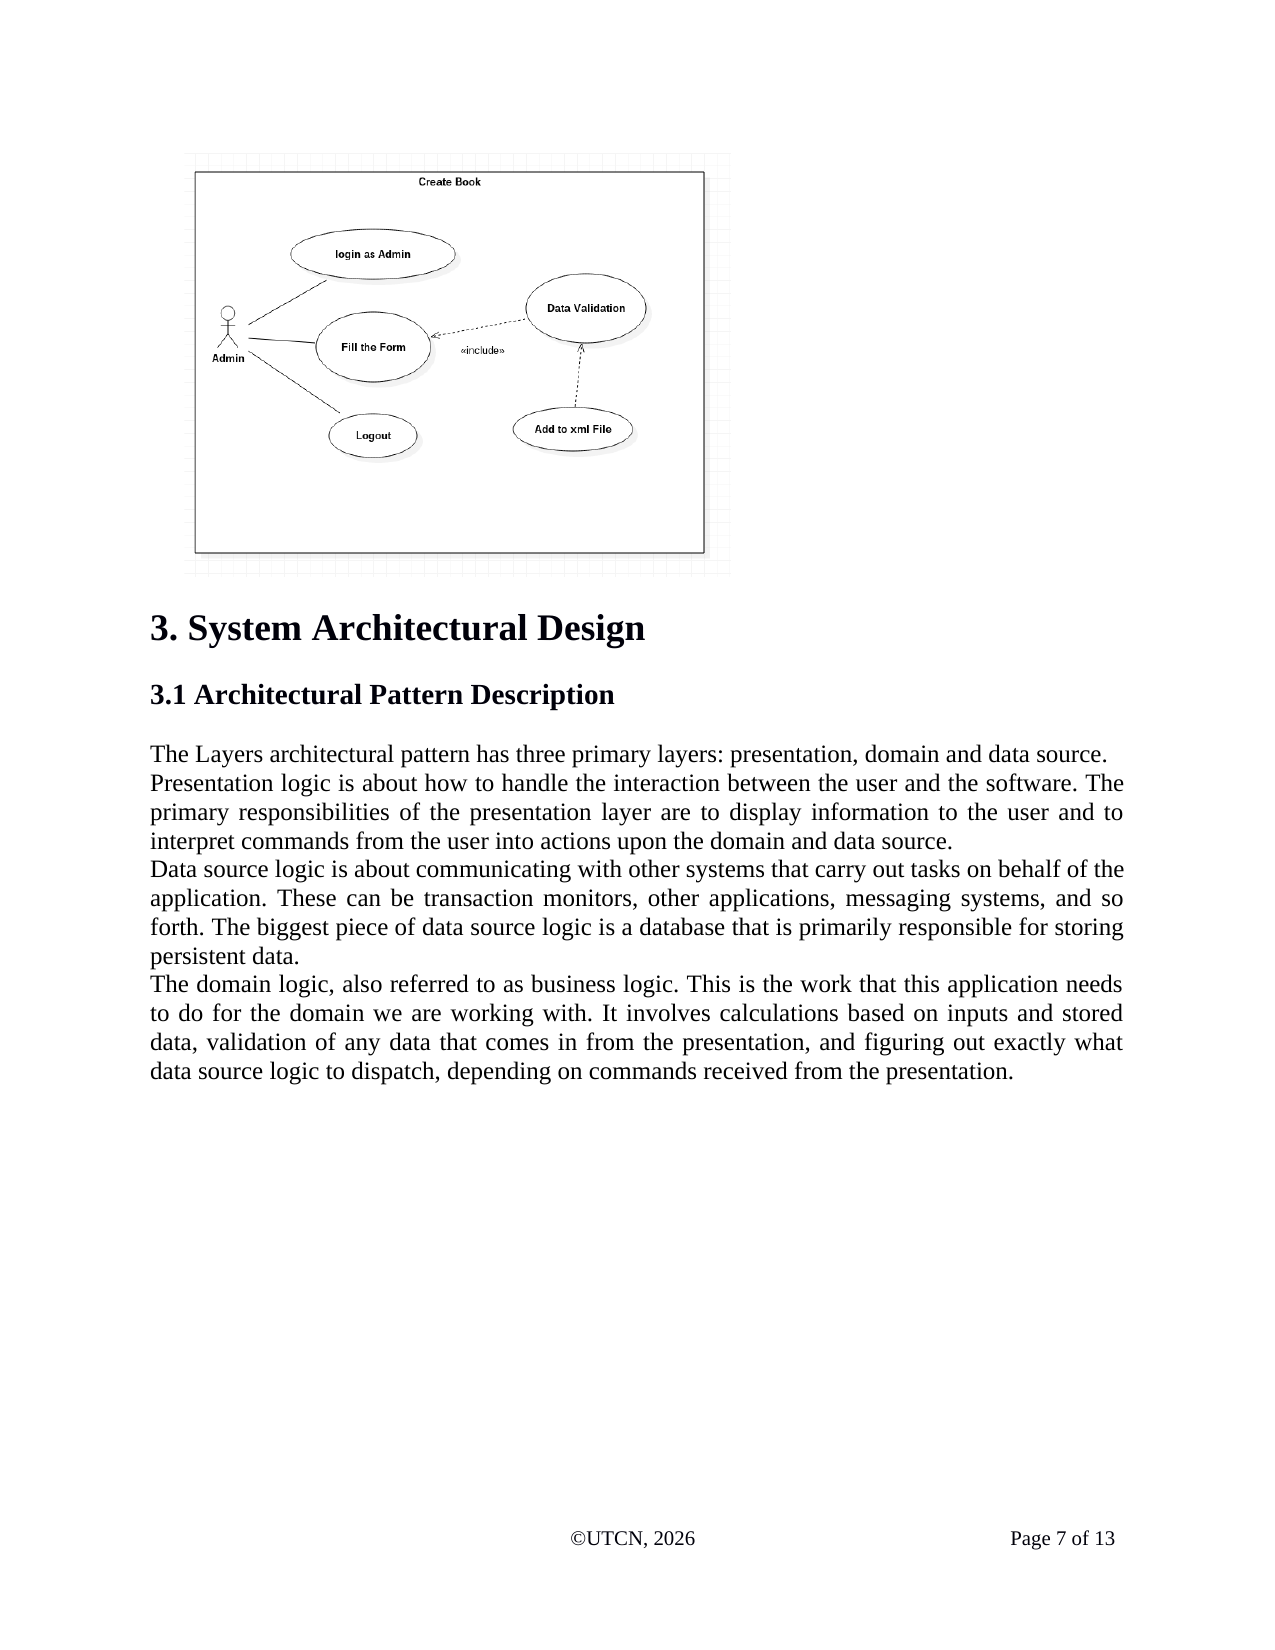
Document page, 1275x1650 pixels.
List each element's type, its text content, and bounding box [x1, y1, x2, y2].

text The Layers architectural pattern has three primary layers: presentation, domain and data source. [150, 739, 1125, 768]
text Presentation logic is about how to handle the interaction between the user and the software. The primary responsibilities of the presentation layer are to display information to the user and to interpret commands from the user into actions upon the domain and data source. [150, 768, 1125, 854]
picture [184, 153, 731, 577]
text 3.1 Architectural Pattern Description [150, 677, 1125, 711]
text application. These can be transaction monitors, other applications, messaging systems, and so forth. The biggest piece of data source logic is a database that is primarily responsible for storing persistent data. [150, 883, 1125, 969]
title 3. System Architectural Design [150, 605, 1125, 648]
text The domain logic, also referred to as business logic. This is the work that this application needs to do for the domain we are working with. It involves calculations based on inputs and stored data, validation of any data that comes in from the presentation, and figuring out exactly what data source logic to dispatch, depending on commands received from the presentation. [150, 969, 1125, 1084]
text Data source logic is about communicating with other systems that carry out tasks on behalf of the [150, 854, 1125, 883]
